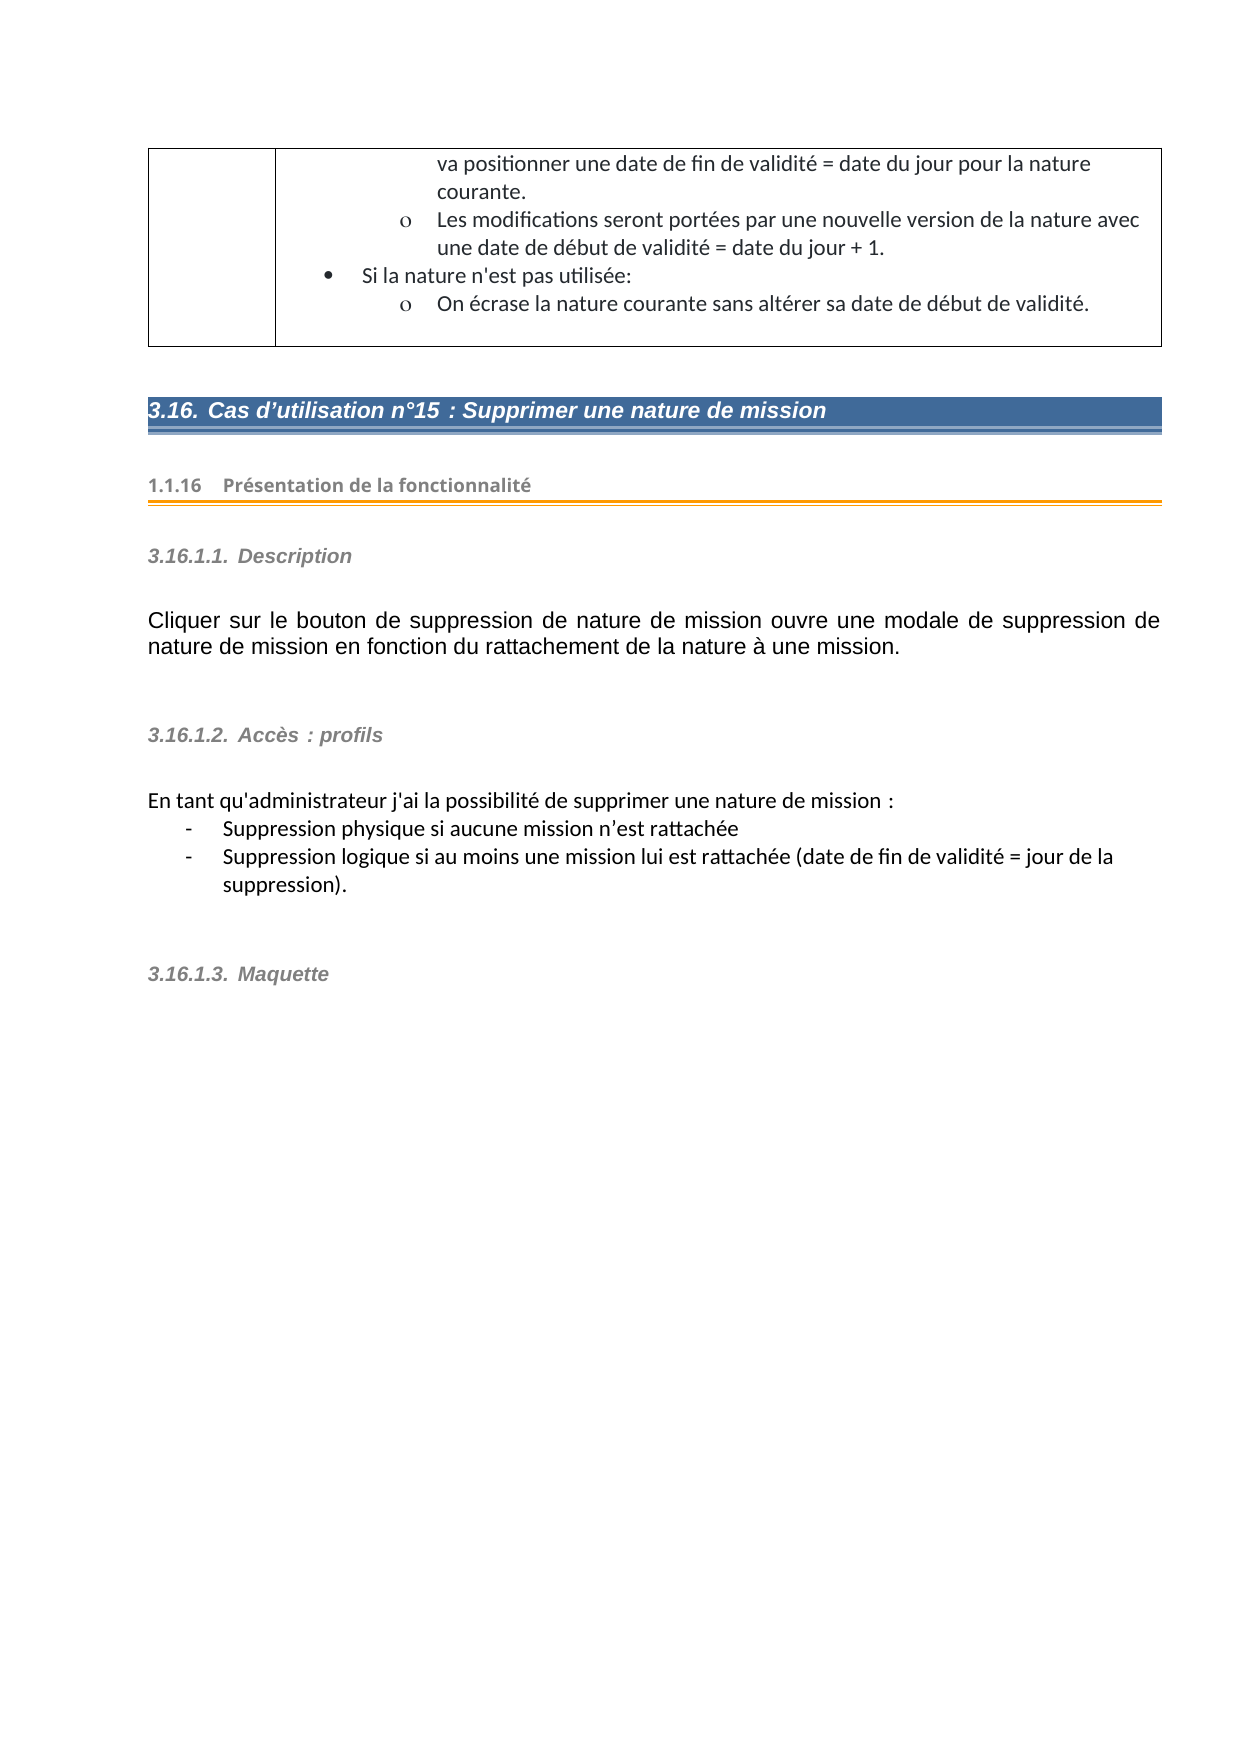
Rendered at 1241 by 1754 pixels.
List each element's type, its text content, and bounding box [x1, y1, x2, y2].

text Cliquer sur le bouton de suppression de nature de mission ouvre une modale de suppression de nature de mission en fonction du rattachement de la nature à une mission. [148, 607, 1162, 659]
subtitle Accès : profils [148, 723, 1162, 747]
subtitle Présentation de la fonctionnalité [148, 472, 1162, 500]
subtitle Description [148, 544, 1162, 568]
subtitle Cas d’utilisation n°15 : Supprimer une nature de mission [148, 397, 1162, 426]
list Suppression physique si aucune mission n’est rattachée [185, 814, 1162, 842]
subtitle Maquette [148, 962, 1162, 986]
text En tant qu'administrateur j'ai la possibilité de supprimer une nature de mission : [148, 786, 1162, 814]
list Suppression logique si au moins une mission lui est rattachée (date de fin de validité = jour de la suppression). [185, 842, 1162, 898]
table_cell 1 [149, 149, 275, 346]
